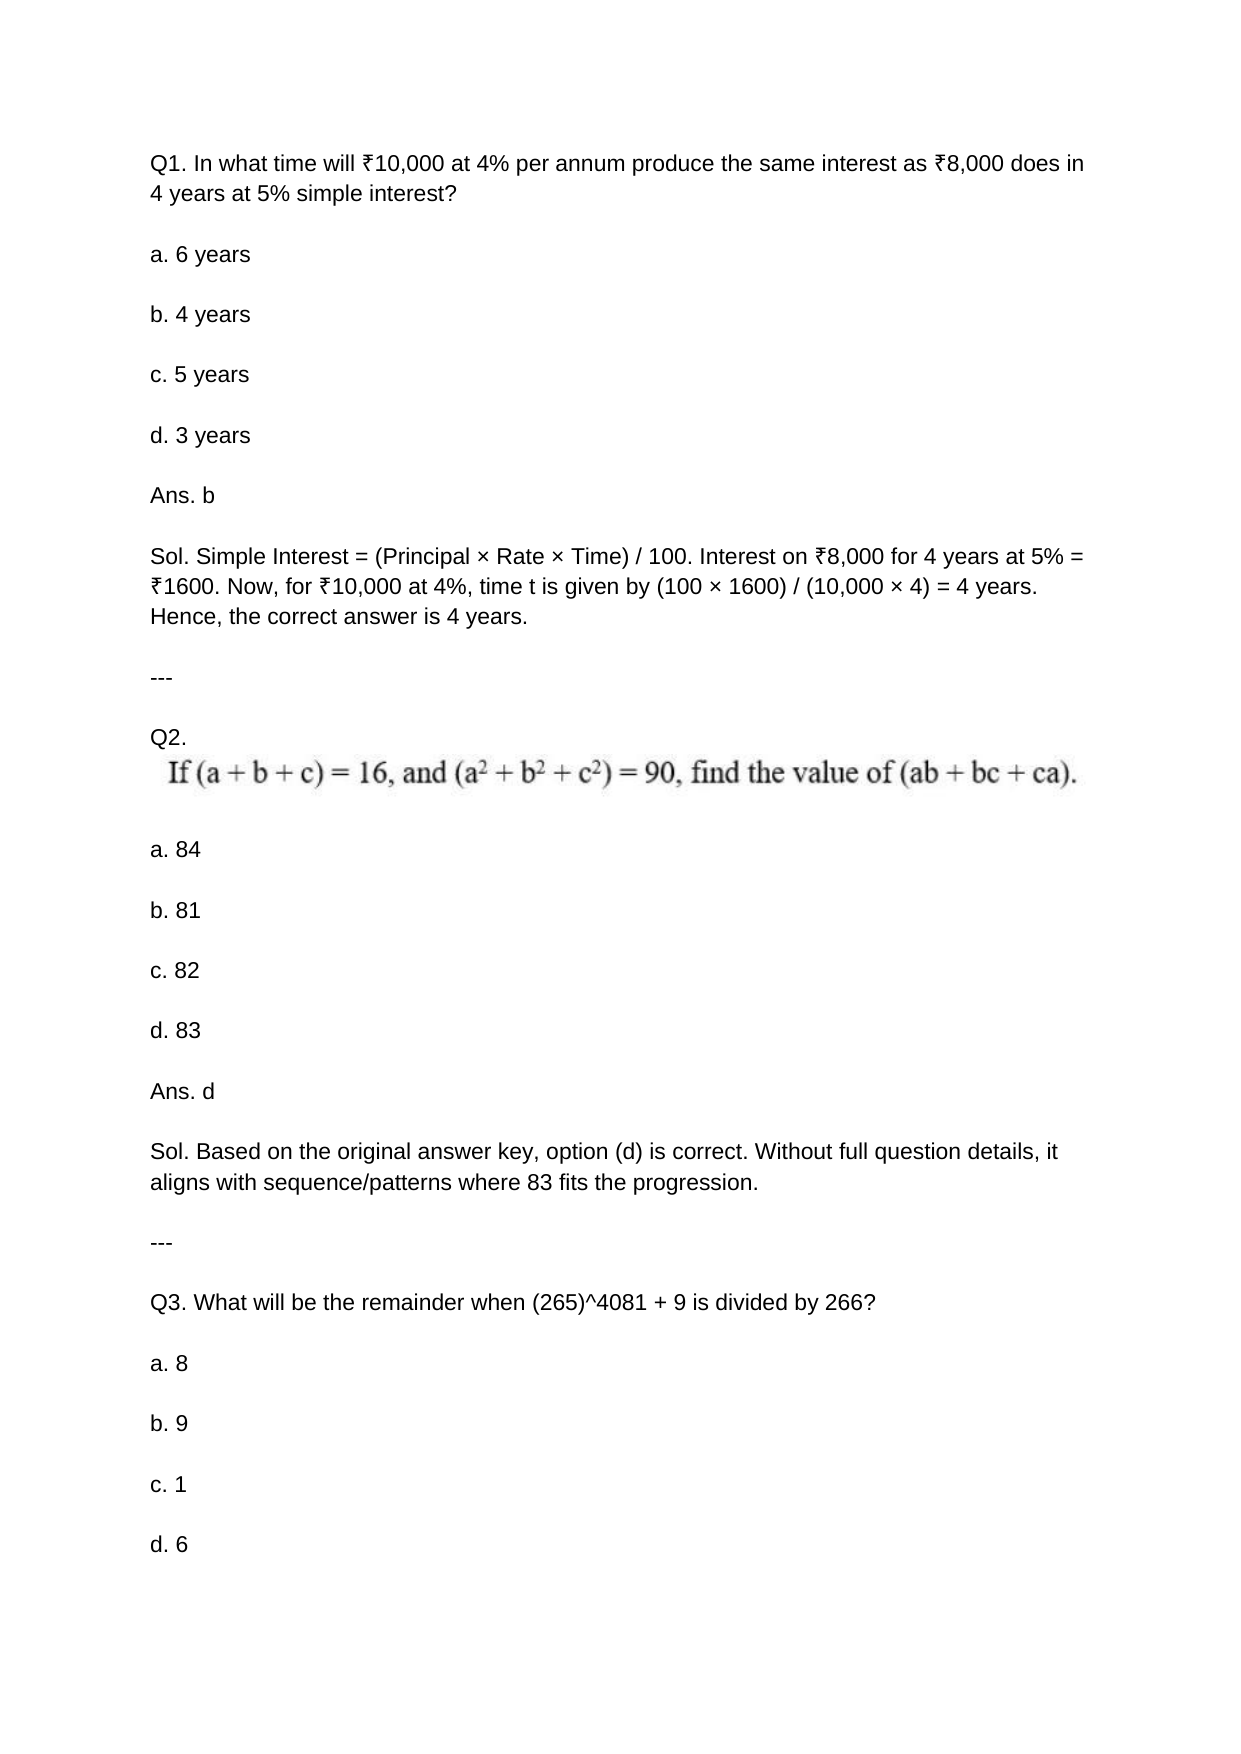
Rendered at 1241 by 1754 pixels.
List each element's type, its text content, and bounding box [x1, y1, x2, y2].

text b. 81 [150, 897, 1090, 923]
text a. 84 [150, 836, 1090, 862]
text b. 4 years [150, 301, 1090, 327]
text Sol. Based on the original answer key, option (d) is correct. Without full question details, it aligns with sequence/patterns where 83 fits the progression. [150, 1138, 1090, 1195]
text b. 9 [150, 1410, 1090, 1436]
text c. 5 years [150, 361, 1090, 388]
text --- [150, 1229, 1090, 1255]
text d. 6 [150, 1531, 1090, 1557]
text a. 6 years [150, 241, 1090, 267]
text Q1. In what time will ₹10,000 at 4% per annum produce the same interest as ₹8,000 does in 4 years at 5% simple interest? [150, 150, 1090, 207]
text Ans. b [150, 482, 1090, 509]
text Q2. [150, 724, 1090, 754]
picture [150, 754, 1091, 802]
text Sol. Simple Interest = (Principal × Rate × Time) / 100. Interest on ₹8,000 for 4 years at 5% = ₹1600. Now, for ₹10,000 at 4%, time t is given by (100 × 1600) / (10,000 × 4) = 4 years. Hence, the correct answer is 4 years. [150, 543, 1090, 629]
text --- [150, 663, 1090, 690]
text Q3. What will be the remainder when (265)^4081 + 9 is divided by 266? [150, 1289, 1090, 1316]
text c. 1 [150, 1471, 1090, 1497]
text Ans. d [150, 1078, 1090, 1104]
text d. 3 years [150, 422, 1090, 448]
text a. 8 [150, 1350, 1090, 1376]
text d. 83 [150, 1017, 1090, 1044]
text c. 82 [150, 957, 1090, 983]
